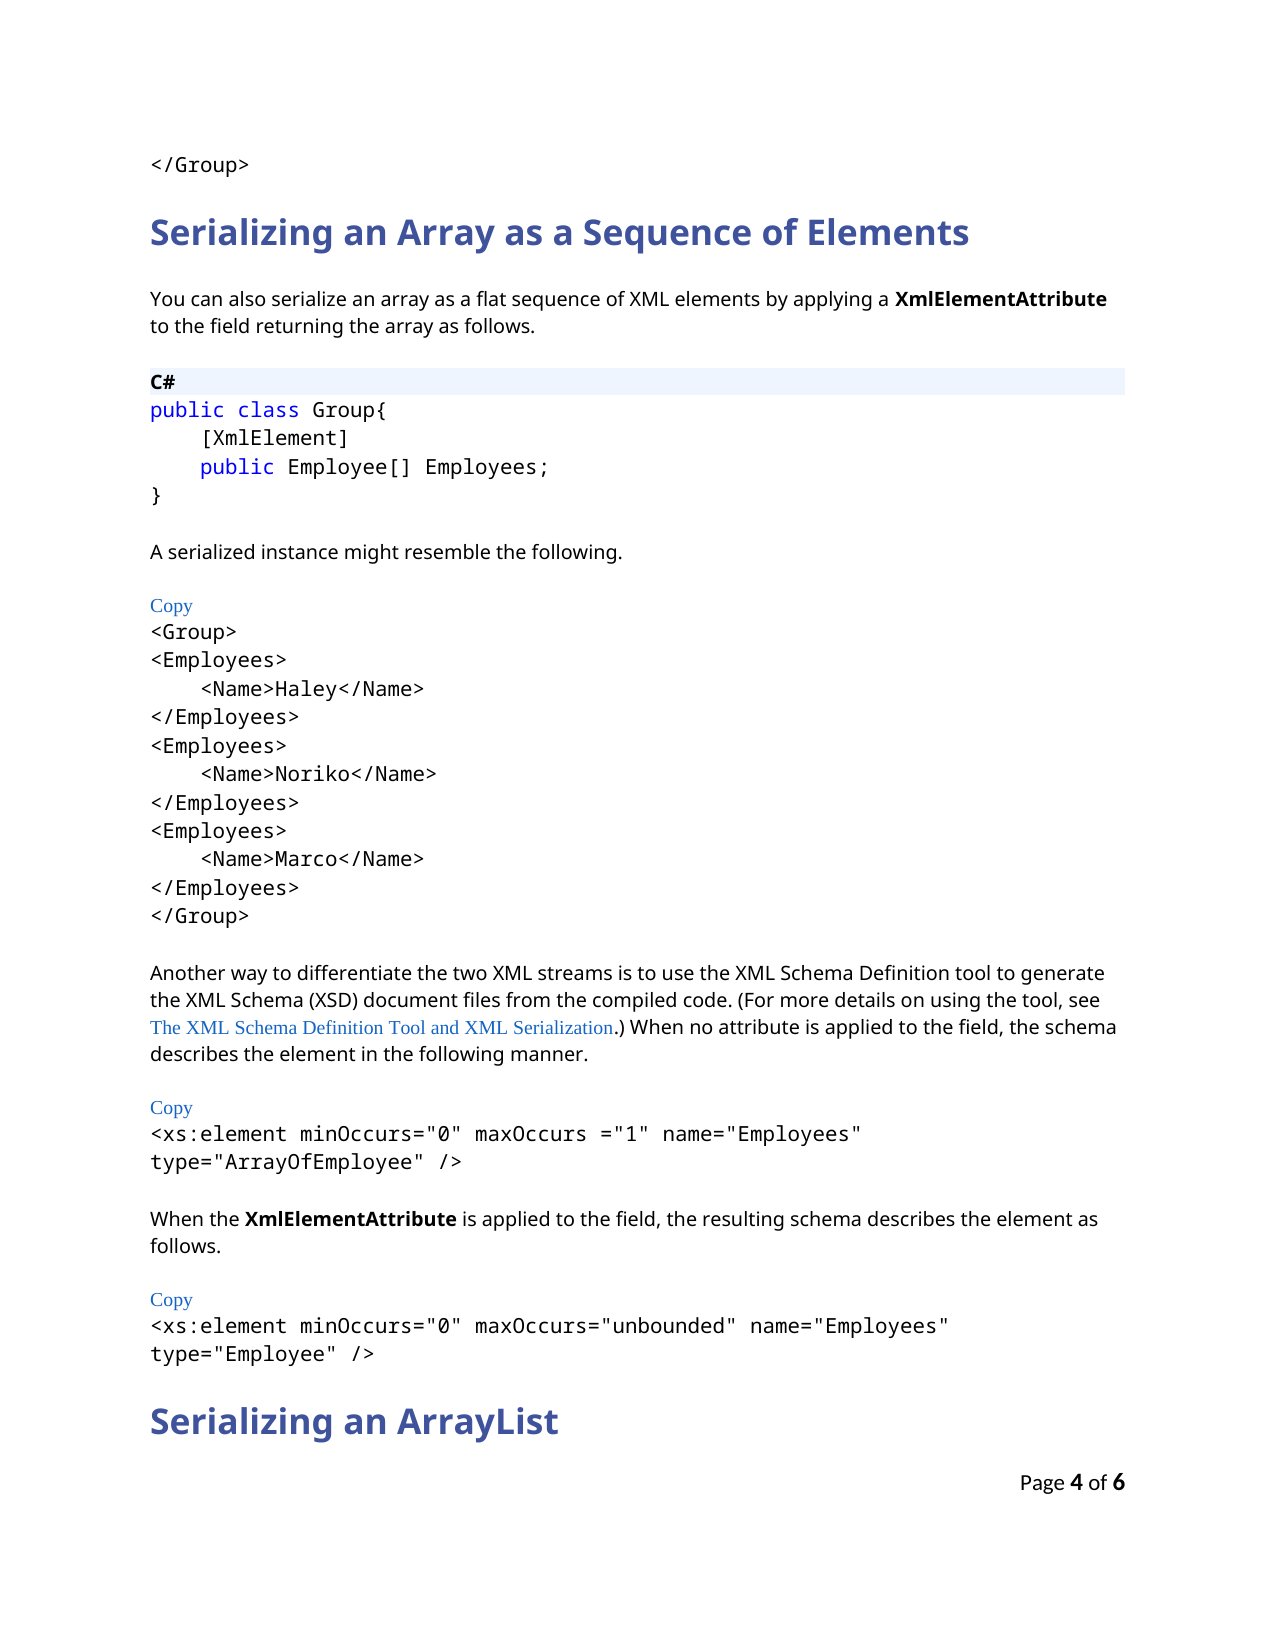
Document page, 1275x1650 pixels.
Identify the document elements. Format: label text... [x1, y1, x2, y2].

text <Group> [150, 617, 1125, 645]
text public class Group{ [150, 395, 1125, 423]
text Serializing an Array as a Sequence of Elements [150, 208, 1125, 256]
text When the XmlElementAttribute is applied to the field, the resulting schema describes the element as follows. [150, 1205, 1125, 1259]
text </Employees> [150, 873, 1125, 901]
text <Employees> [150, 731, 1125, 759]
text You can also serialize an array as a flat sequence of XML elements by applying a XmlElementAttribute to the field returning the array as follows. [150, 285, 1125, 339]
text </Employees> [150, 788, 1125, 816]
text Copy [150, 594, 1125, 617]
text [XmlElement] [150, 423, 1125, 452]
text </Group> [150, 901, 1125, 930]
text Serializing an ArrayList [150, 1397, 1125, 1445]
text Copy [150, 1288, 1125, 1311]
text <Employees> [150, 816, 1125, 844]
text A serialized instance might resemble the following. [150, 538, 1125, 565]
text <Name>Noriko</Name> [150, 759, 1125, 788]
text <xs:element minOccurs="0" maxOccurs="unbounded" name="Employees" type="Employee" /> [150, 1311, 1125, 1368]
text <xs:element minOccurs="0" maxOccurs ="1" name="Employees" type="ArrayOfEmployee" /> [150, 1119, 1125, 1176]
text <Name>Haley</Name> [150, 674, 1125, 702]
text </Employees> [150, 702, 1125, 731]
text Copy [150, 1096, 1125, 1119]
text public Employee[] Employees; [150, 452, 1125, 480]
text } [150, 480, 1125, 509]
text <Employees> [150, 645, 1125, 674]
text </Group> [150, 150, 1125, 178]
text C# [150, 368, 1125, 395]
text Another way to differentiate the two XML streams is to use the XML Schema Definition tool to generate the XML Schema (XSD) document files from the compiled code. (For more details on using the tool, see The XML Schema Definition Tool and XML Serialization.) When no attribute is applied to the field, the schema describes the element in the following manner. [150, 959, 1125, 1067]
text <Name>Marco</Name> [150, 844, 1125, 873]
